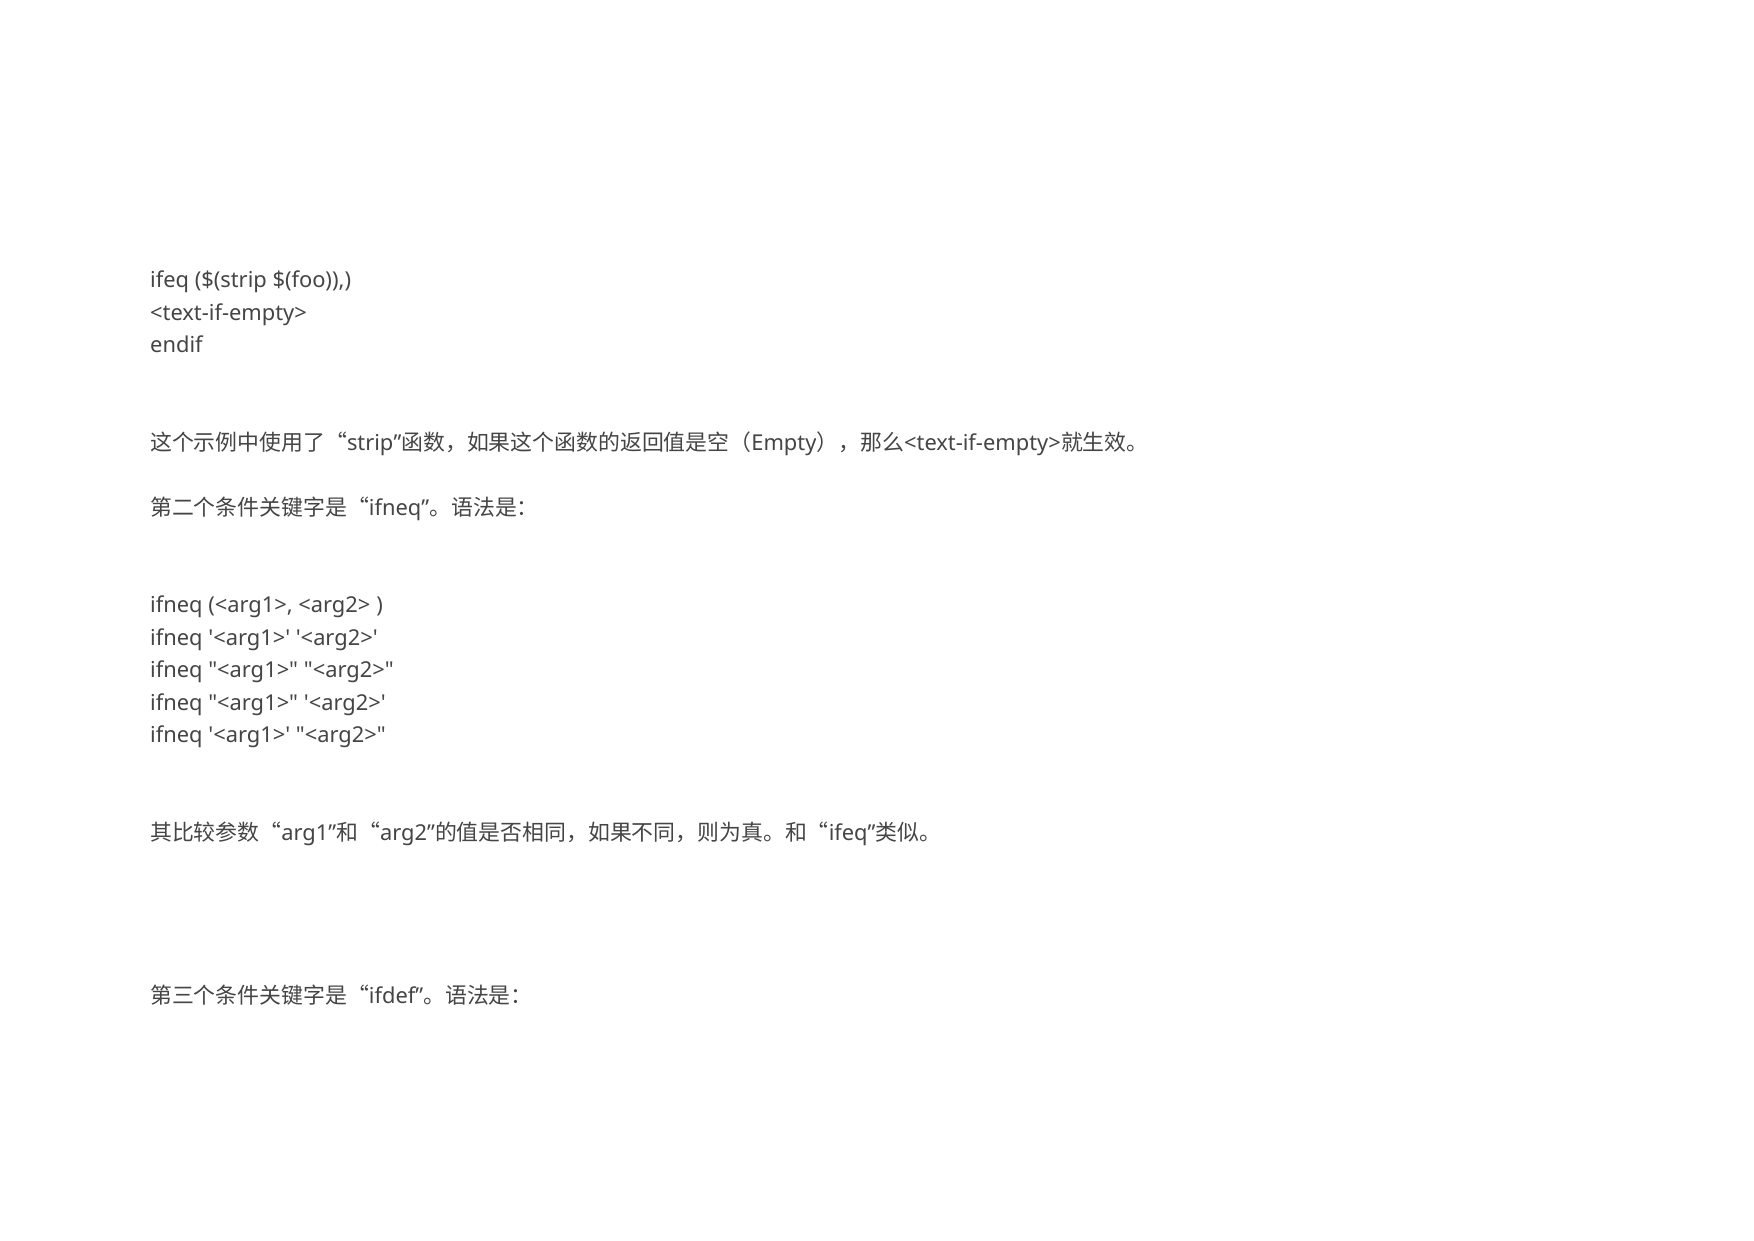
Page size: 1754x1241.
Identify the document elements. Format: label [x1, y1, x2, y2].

text [150, 198, 1604, 1010]
